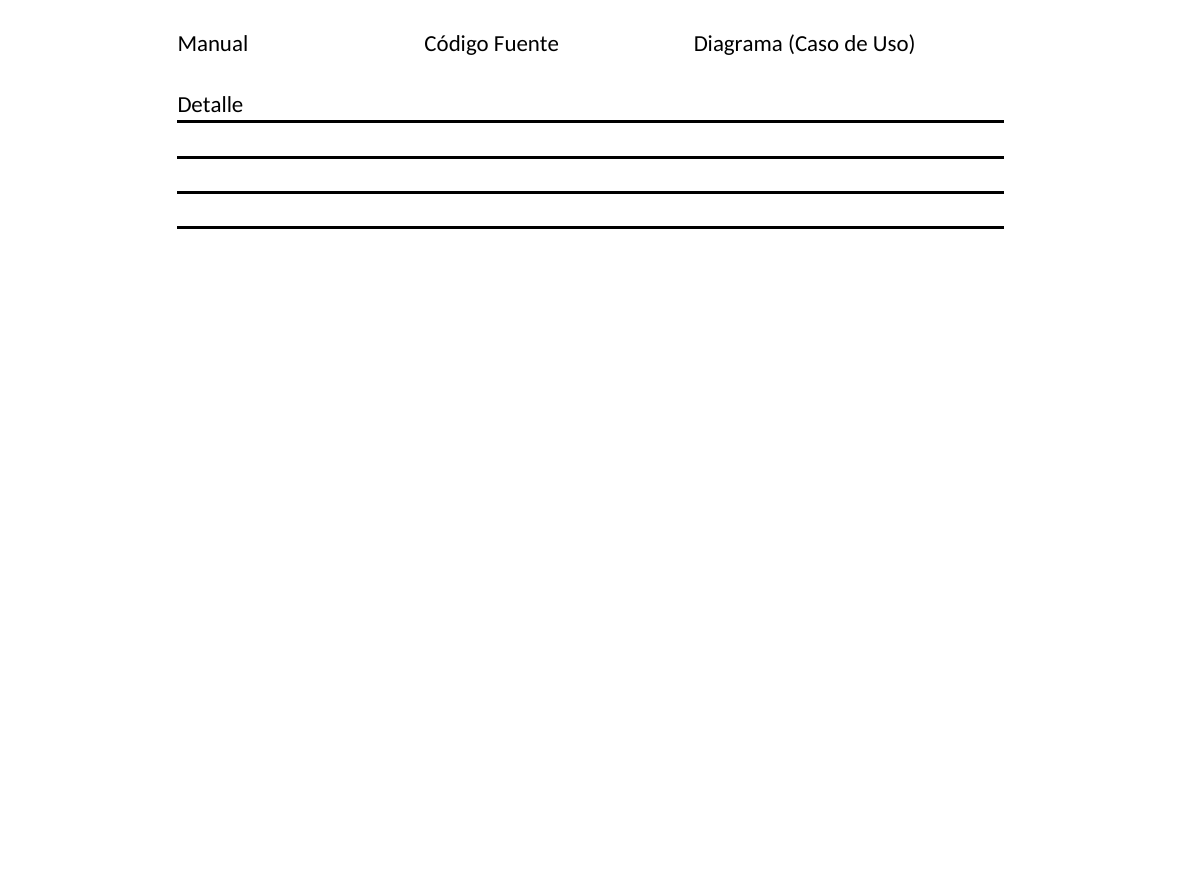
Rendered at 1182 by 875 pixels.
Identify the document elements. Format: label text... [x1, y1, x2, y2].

text Manual Código Fuente Diagrama (Caso de Uso) [177, 29, 1004, 58]
text Detalle [177, 90, 1004, 120]
